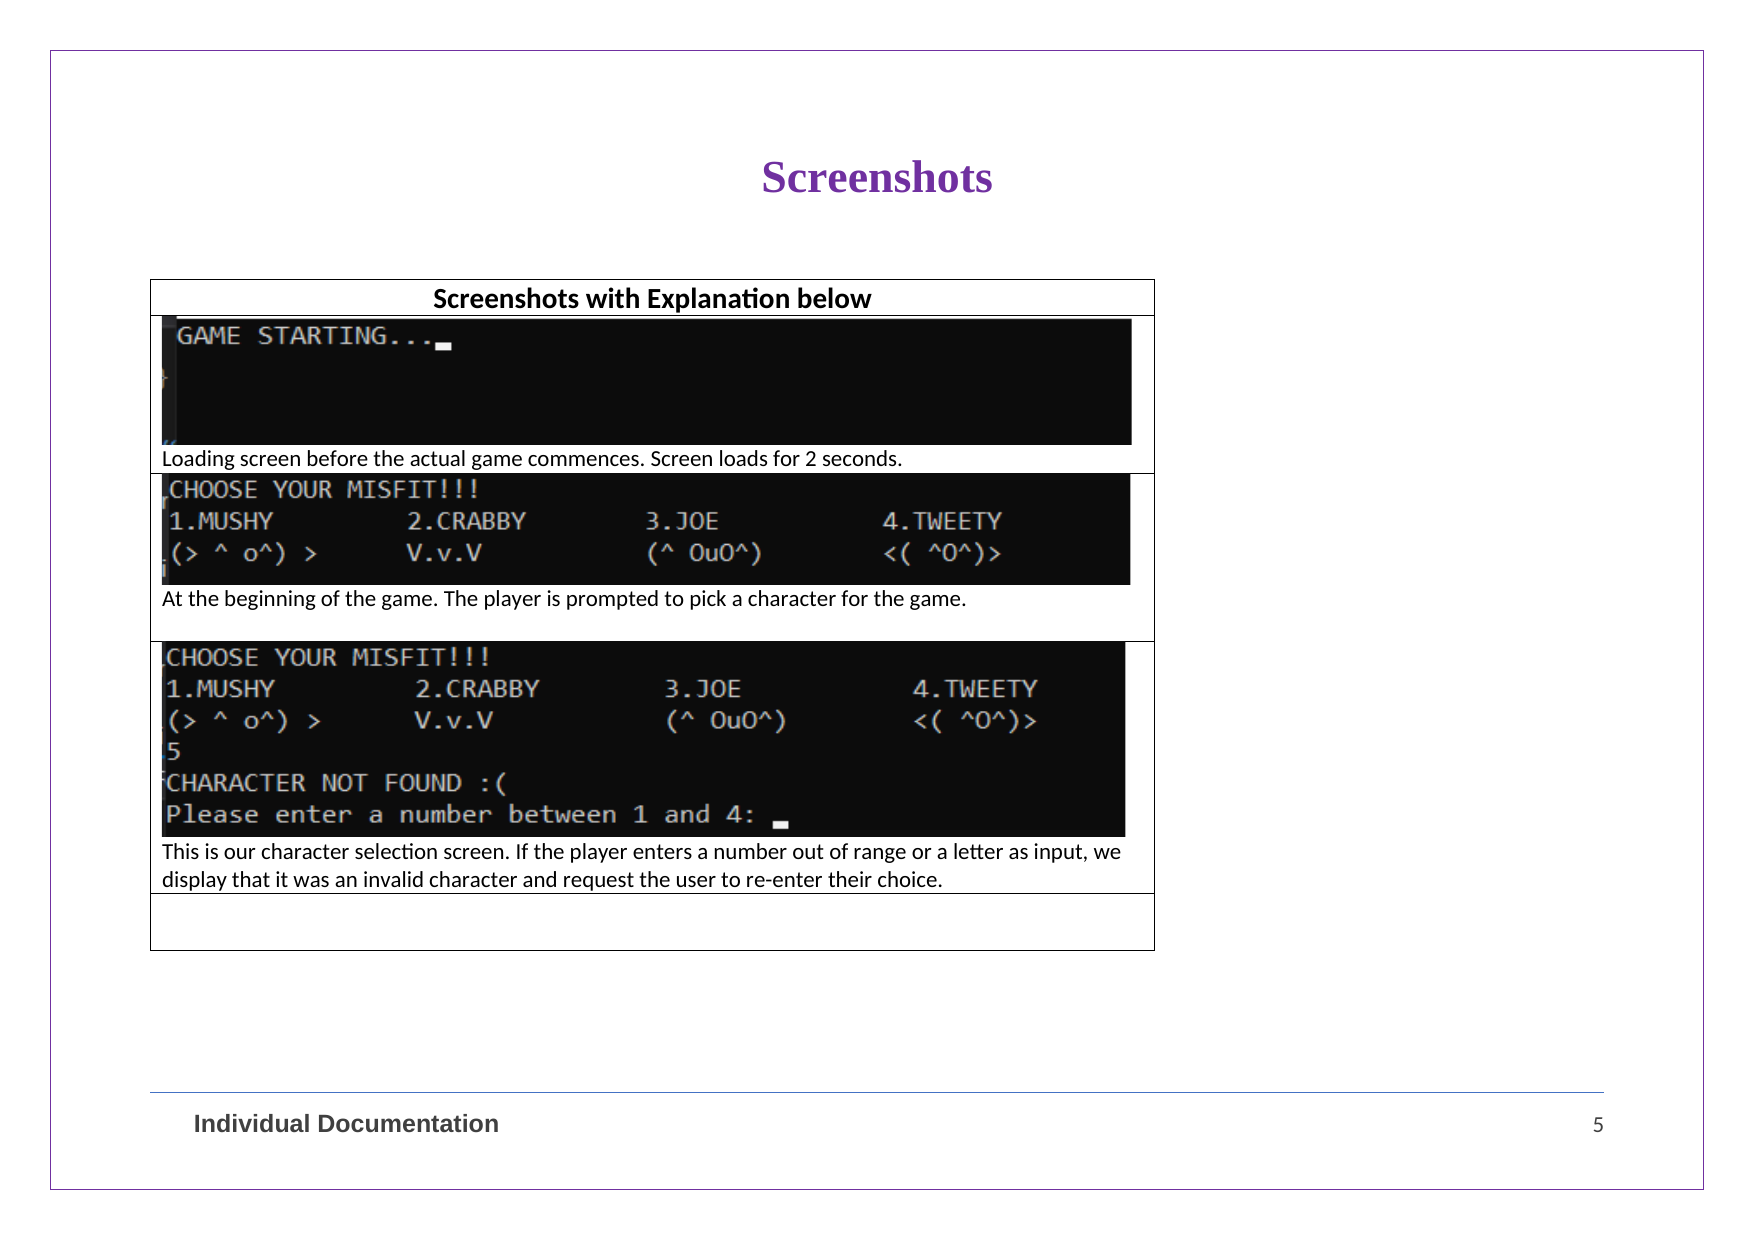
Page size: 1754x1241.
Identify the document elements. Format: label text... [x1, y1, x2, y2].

table_header Screenshots with Explanation below [151, 280, 1154, 315]
picture [161, 641, 1126, 837]
picture [161, 316, 1132, 445]
table_cell At the beginning of the game. The player is prompted to pick a character for the game. [151, 474, 1154, 641]
table_cell This is our character selection screen. If the player enters a number out of range or a letter as input, we display that it was an invalid character and request the user to re-enter their choice. [151, 642, 1154, 893]
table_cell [151, 894, 1154, 950]
table_cell Loading screen before the actual game commences. Screen loads for 2 seconds. [151, 316, 1154, 473]
subtitle Screenshots [150, 150, 1604, 203]
picture [161, 473, 1131, 585]
